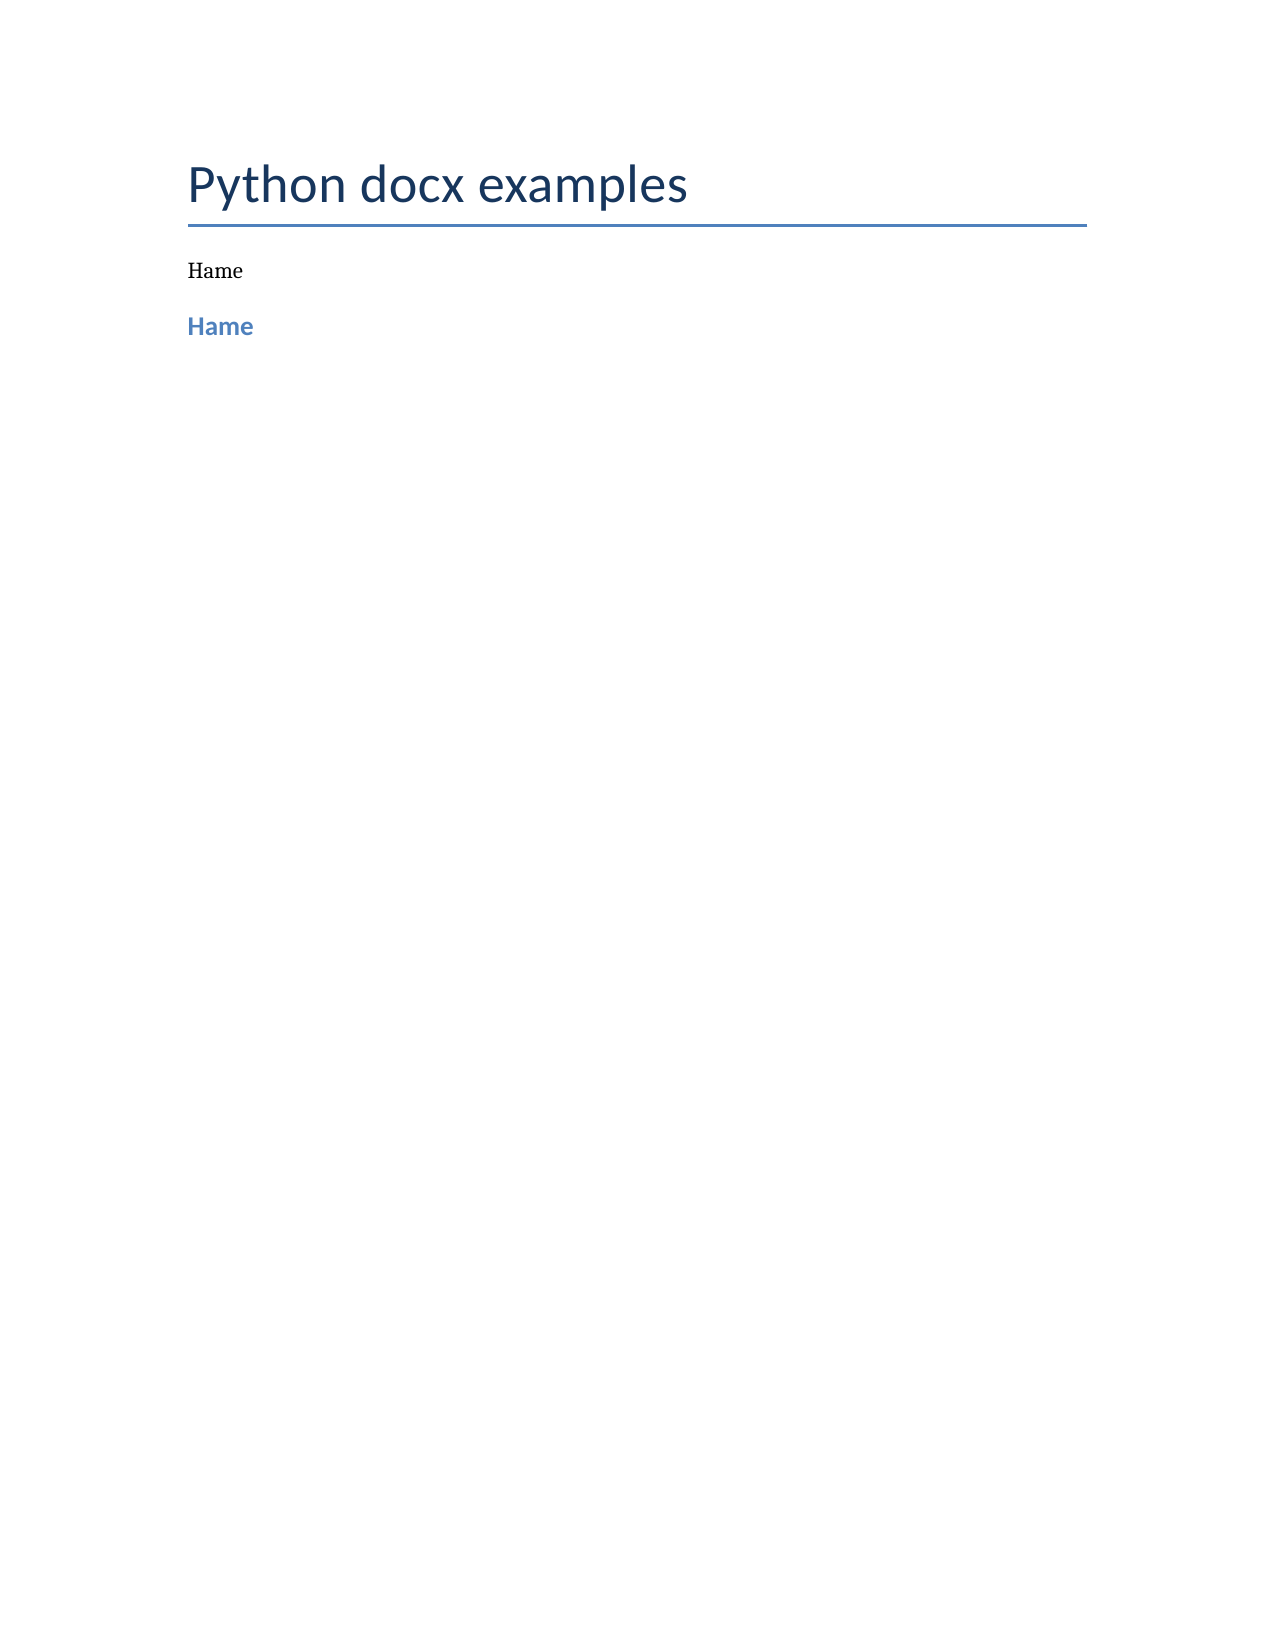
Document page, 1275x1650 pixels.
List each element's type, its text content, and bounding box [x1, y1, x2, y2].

text Hame [187, 258, 1087, 284]
subtitle Hame [187, 309, 1087, 342]
title Python docx examples [187, 150, 1087, 227]
